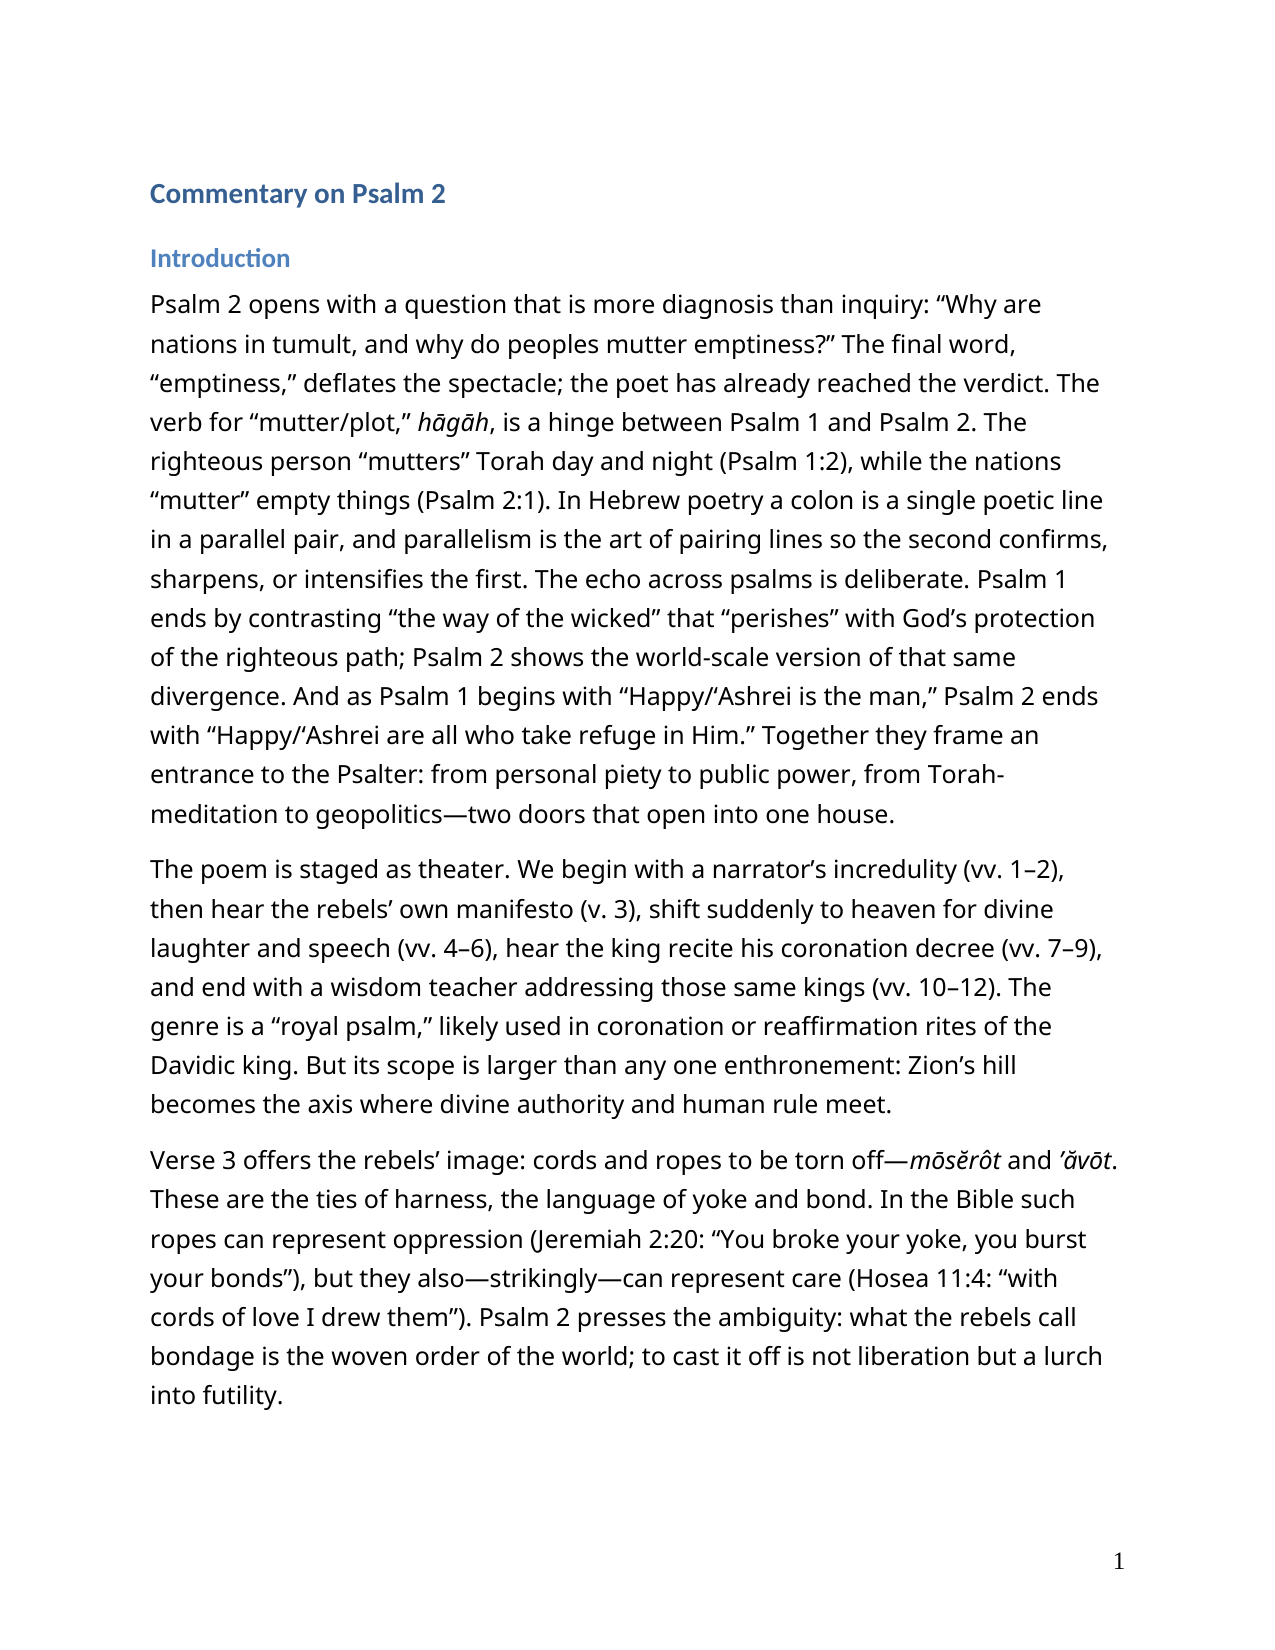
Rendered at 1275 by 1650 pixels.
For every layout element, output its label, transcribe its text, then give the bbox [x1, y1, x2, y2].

subtitle Commentary on Psalm 2 [150, 175, 1125, 211]
subtitle Introduction [150, 241, 1125, 274]
text Psalm 2 opens with a question that is more diagnosis than inquiry: “Why are nations in tumult, and why do peoples mutter emptiness?” The final word, “emptiness,” deflates the spectacle; the poet has already reached the verdict. The verb for “mutter/plot,” hāgāh, is a hinge between Psalm 1 and Psalm 2. The righteous person “mutters” Torah day and night (Psalm 1:2), while the nations “mutter” empty things (Psalm 2:1). In Hebrew poetry a colon is a single poetic line in a parallel pair, and parallelism is the art of pairing lines so the second confirms, sharpens, or intensifies the first. The echo across psalms is deliberate. Psalm 1 ends by contrasting “the way of the wicked” that “perishes” with God’s protection of the righteous path; Psalm 2 shows the world-scale version of that same divergence. And as Psalm 1 begins with “Happy/‘Ashrei is the man,” Psalm 2 ends with “Happy/‘Ashrei are all who take refuge in Him.” Together they frame an entrance to the Psalter: from personal piety to public power, from Torah-meditation to geopolitics—two doors that open into one house. [150, 287, 1125, 830]
text The poem is staged as theater. We begin with a narrator’s incredulity (vv. 1–2), then hear the rebels’ own manifesto (v. 3), shift suddenly to heaven for divine laughter and speech (vv. 4–6), hear the king recite his coronation decree (vv. 7–9), and end with a wisdom teacher addressing those same kings (vv. 10–12). The genre is a “royal psalm,” likely used in coronation or reaffirmation rites of the Davidic king. But its scope is larger than any one enthronement: Zion’s hill becomes the axis where divine authority and human rule meet. [150, 852, 1125, 1121]
text Verse 3 offers the rebels’ image: cords and ropes to be torn off—mōsĕrôt and ’ăvōt. These are the ties of harness, the language of yoke and bond. In the Bible such ropes can represent oppression (Jeremiah 2:20: “You broke your yoke, you burst your bonds”), but they also—strikingly—can represent care (Hosea 11:4: “with cords of love I drew them”). Psalm 2 presses the ambiguity: what the rebels call bondage is the woven order of the world; to cast it off is not liberation but a lurch into futility. [150, 1143, 1125, 1412]
